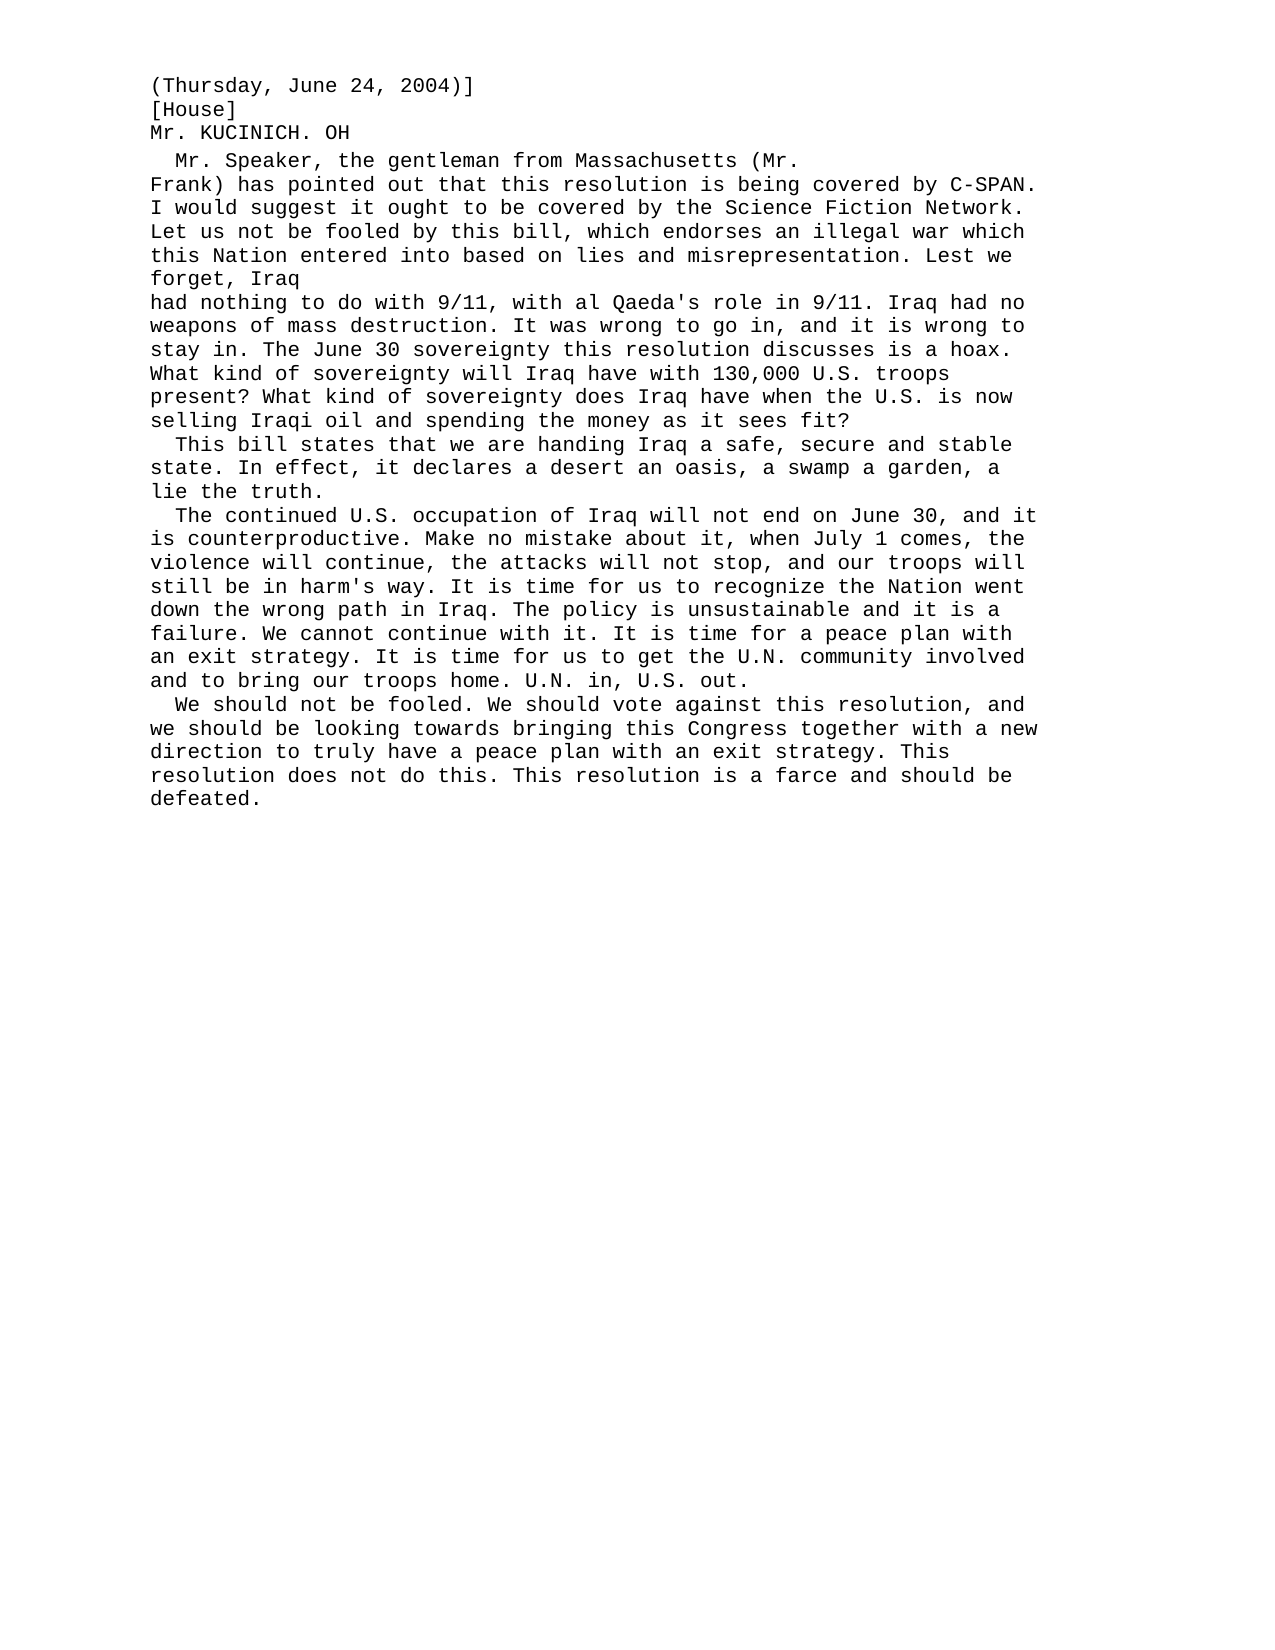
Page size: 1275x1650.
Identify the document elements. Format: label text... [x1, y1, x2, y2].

text and to bring our troops home. U.N. in, U.S. out. [150, 670, 1125, 694]
text violence will continue, the attacks will not stop, and our troops will [150, 552, 1125, 576]
text defeated. [150, 788, 1125, 812]
text had nothing to do with 9/11, with al Qaeda's role in 9/11. Iraq had no [150, 292, 1125, 316]
text is counterproductive. Make no mistake about it, when July 1 comes, the [150, 528, 1125, 552]
text This bill states that we are handing Iraq a safe, secure and stable [150, 434, 1125, 457]
text I would suggest it ought to be covered by the Science Fiction Network. [150, 197, 1125, 221]
text What kind of sovereignty will Iraq have with 130,000 U.S. troops [150, 363, 1125, 386]
text The continued U.S. occupation of Iraq will not end on June 30, and it [150, 505, 1125, 528]
text Mr. Speaker, the gentleman from Massachusetts (Mr. [150, 150, 1125, 174]
text down the wrong path in Iraq. The policy is unsustainable and it is a [150, 599, 1125, 623]
text direction to truly have a peace plan with an exit strategy. This [150, 741, 1125, 765]
text we should be looking towards bringing this Congress together with a new [150, 717, 1125, 741]
text resolution does not do this. This resolution is a farce and should be [150, 765, 1125, 788]
text failure. We cannot continue with it. It is time for a peace plan with [150, 623, 1125, 647]
text an exit strategy. It is time for us to get the U.N. community involved [150, 647, 1125, 670]
text this Nation entered into based on lies and misrepresentation. Lest we [150, 244, 1125, 268]
text present? What kind of sovereignty does Iraq have when the U.S. is now [150, 386, 1125, 410]
text Let us not be fooled by this bill, which endorses an illegal war which [150, 221, 1125, 244]
text lie the truth. [150, 481, 1125, 505]
text selling Iraqi oil and spending the money as it sees fit? [150, 410, 1125, 434]
text stay in. The June 30 sovereignty this resolution discusses is a hoax. [150, 339, 1125, 363]
text state. In effect, it declares a desert an oasis, a swamp a garden, a [150, 457, 1125, 481]
text weapons of mass destruction. It was wrong to go in, and it is wrong to [150, 316, 1125, 339]
text Frank) has pointed out that this resolution is being covered by C-SPAN. [150, 174, 1125, 197]
text forget, Iraq [150, 268, 1125, 292]
text We should not be fooled. We should vote against this resolution, and [150, 694, 1125, 717]
text still be in harm's way. It is time for us to recognize the Nation went [150, 576, 1125, 599]
